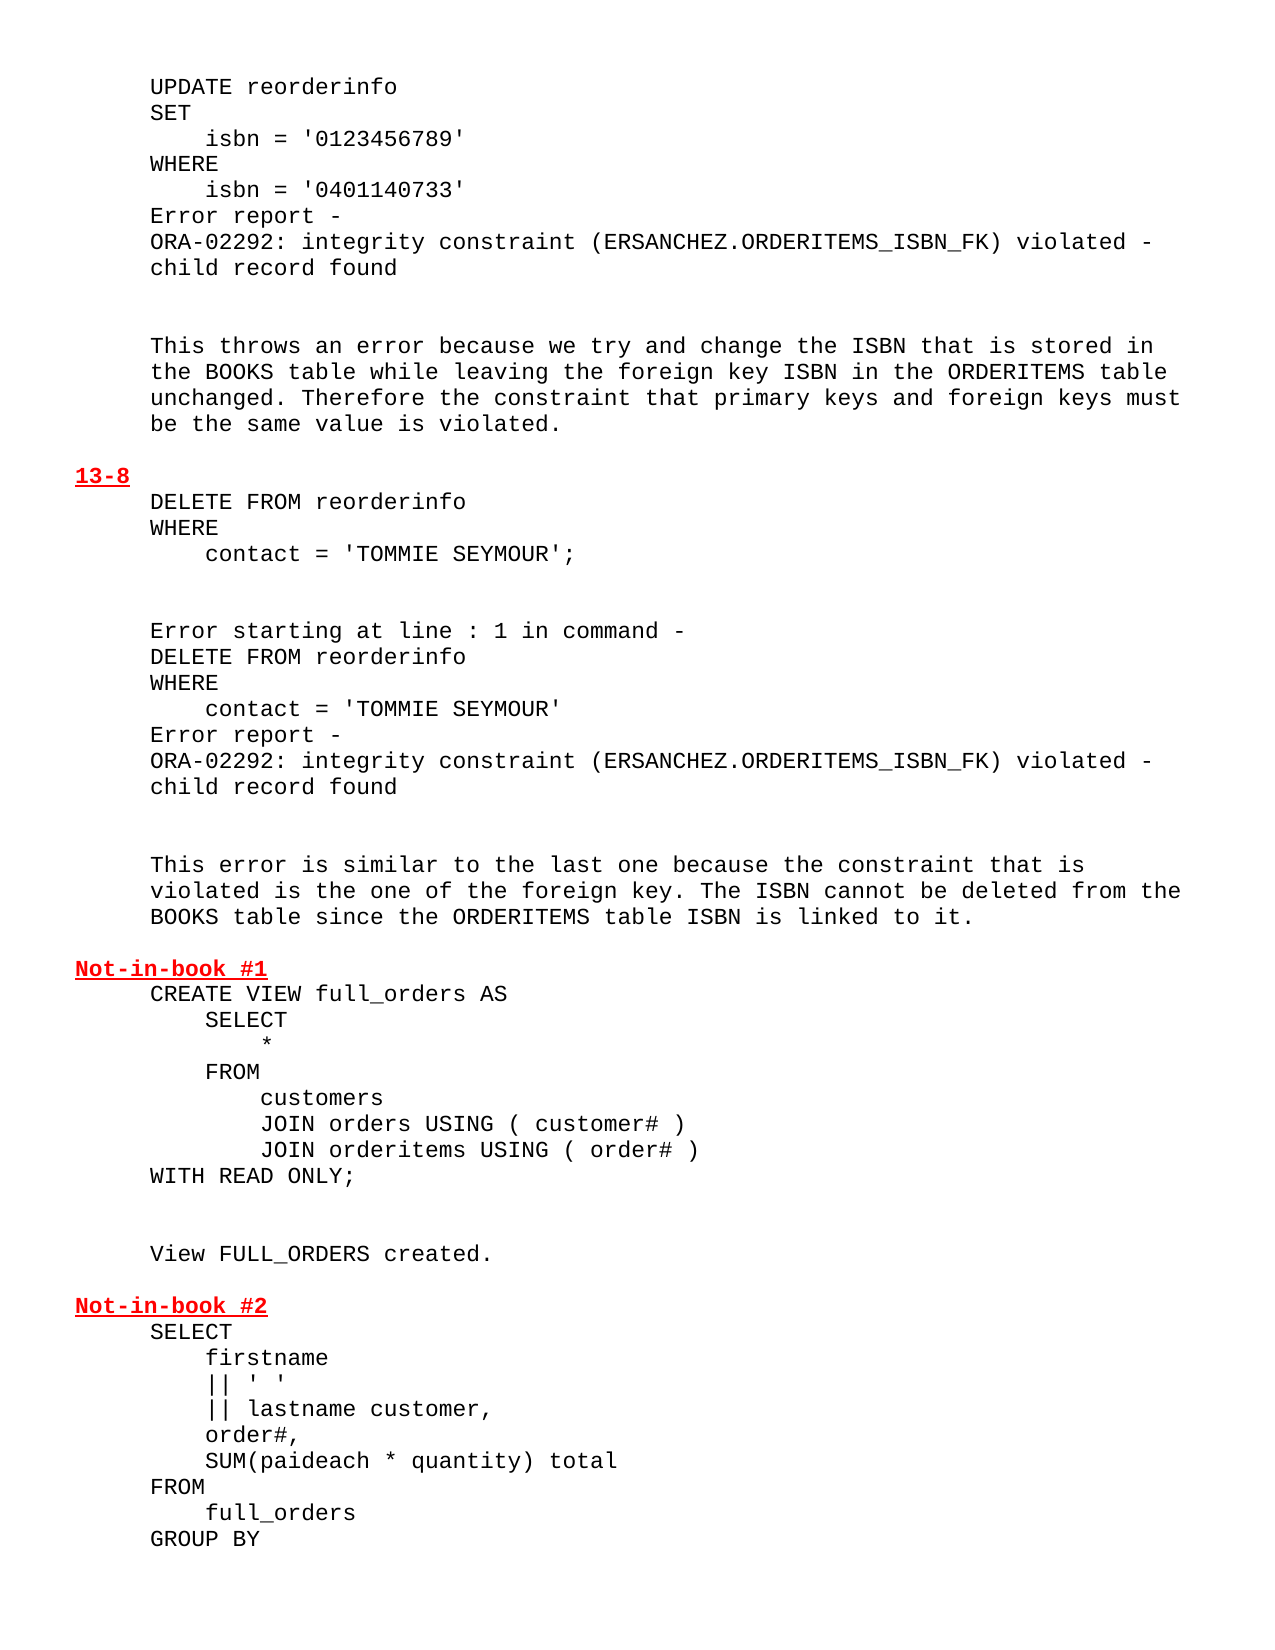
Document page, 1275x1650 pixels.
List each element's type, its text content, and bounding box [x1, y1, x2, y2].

text 13-8 [75, 464, 1200, 490]
text || lastname customer, [150, 1398, 1200, 1424]
text WITH READ ONLY; [150, 1164, 1200, 1190]
text ORA-02292: integrity constraint (ERSANCHEZ.ORDERITEMS_ISBN_FK) violated - child record found [150, 231, 1200, 282]
text Error starting at line : 1 in command - [150, 620, 1200, 646]
text Not-in-book #1 [75, 957, 1200, 983]
text WHERE [150, 672, 1200, 697]
text CREATE VIEW full_orders AS [150, 983, 1200, 1009]
text full_orders [150, 1502, 1200, 1527]
text DELETE FROM reorderinfo [150, 490, 1200, 516]
text This error is similar to the last one because the constraint that is violated is the one of the foreign key. The ISBN cannot be deleted from the BOOKS table since the ORDERITEMS table ISBN is linked to it. [150, 853, 1200, 931]
text FROM [150, 1476, 1200, 1502]
text contact = 'TOMMIE SEYMOUR' [150, 697, 1200, 723]
text isbn = '0123456789' [150, 127, 1200, 153]
text FROM [150, 1061, 1200, 1087]
text This throws an error because we try and change the ISBN that is stored in the BOOKS table while leaving the foreign key ISBN in the ORDERITEMS table unchanged. Therefore the constraint that primary keys and foreign keys must be the same value is violated. [150, 334, 1200, 438]
text isbn = '0401140733' [150, 179, 1200, 205]
text || ' ' [150, 1372, 1200, 1398]
text customers [150, 1087, 1200, 1112]
text SELECT [150, 1320, 1200, 1346]
text Not-in-book #2 [75, 1294, 1200, 1320]
text Error report - [150, 205, 1200, 231]
text SET [150, 101, 1200, 127]
text SELECT [150, 1009, 1200, 1035]
text * [150, 1035, 1200, 1061]
text order#, [150, 1424, 1200, 1450]
text contact = 'TOMMIE SEYMOUR'; [150, 542, 1200, 568]
text DELETE FROM reorderinfo [150, 646, 1200, 672]
text WHERE [150, 516, 1200, 542]
text JOIN orders USING ( customer# ) [150, 1112, 1200, 1138]
text JOIN orderitems USING ( order# ) [150, 1138, 1200, 1164]
text UPDATE reorderinfo [150, 75, 1200, 101]
text GROUP BY [150, 1527, 1200, 1553]
text Error report - [150, 723, 1200, 749]
text firstname [150, 1346, 1200, 1372]
text SUM(paideach * quantity) total [150, 1450, 1200, 1476]
text ORA-02292: integrity constraint (ERSANCHEZ.ORDERITEMS_ISBN_FK) violated - child record found [150, 749, 1200, 801]
text View FULL_ORDERS created. [150, 1242, 1200, 1268]
text WHERE [150, 153, 1200, 179]
